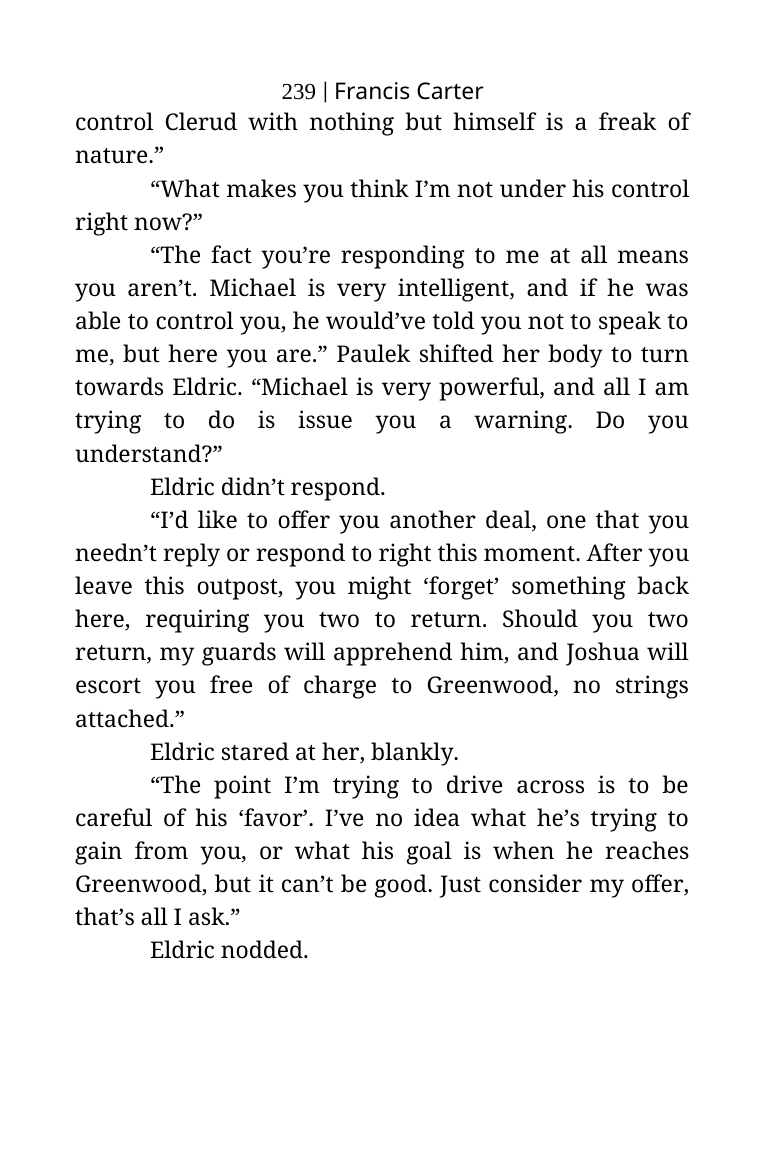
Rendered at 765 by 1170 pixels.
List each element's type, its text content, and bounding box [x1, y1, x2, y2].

text “The fact you’re responding to me at all means you aren’t. Michael is very intelligent, and if he was able to control you, he would’ve told you not to speak to me, but here you are.” Paulek shifted her body to turn towards Eldric. “Michael is very powerful, and all I am trying to do is issue you a warning. Do you understand?” [75, 239, 690, 469]
text “I’d like to offer you another deal, one that you needn’t reply or respond to right this moment. After you leave this outpost, you might ‘forget’ something back here, requiring you two to return. Should you two return, my guards will apprehend him, and Joshua will escort you free of charge to Greenwood, no strings attached.” [75, 504, 690, 734]
text Eldric didn’t respond. [75, 471, 690, 502]
text Eldric stared at her, blankly. [75, 736, 690, 767]
text “What makes you think I’m not under his control right now?” [75, 172, 690, 237]
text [75, 106, 690, 171]
text “The point I’m trying to drive across is to be careful of his ‘favor’. I’ve no idea what he’s trying to gain from you, or what his goal is when he reaches Greenwood, but it can’t be good. Just consider my offer, that’s all I ask.” [75, 769, 690, 932]
text Eldric nodded. [75, 934, 690, 966]
